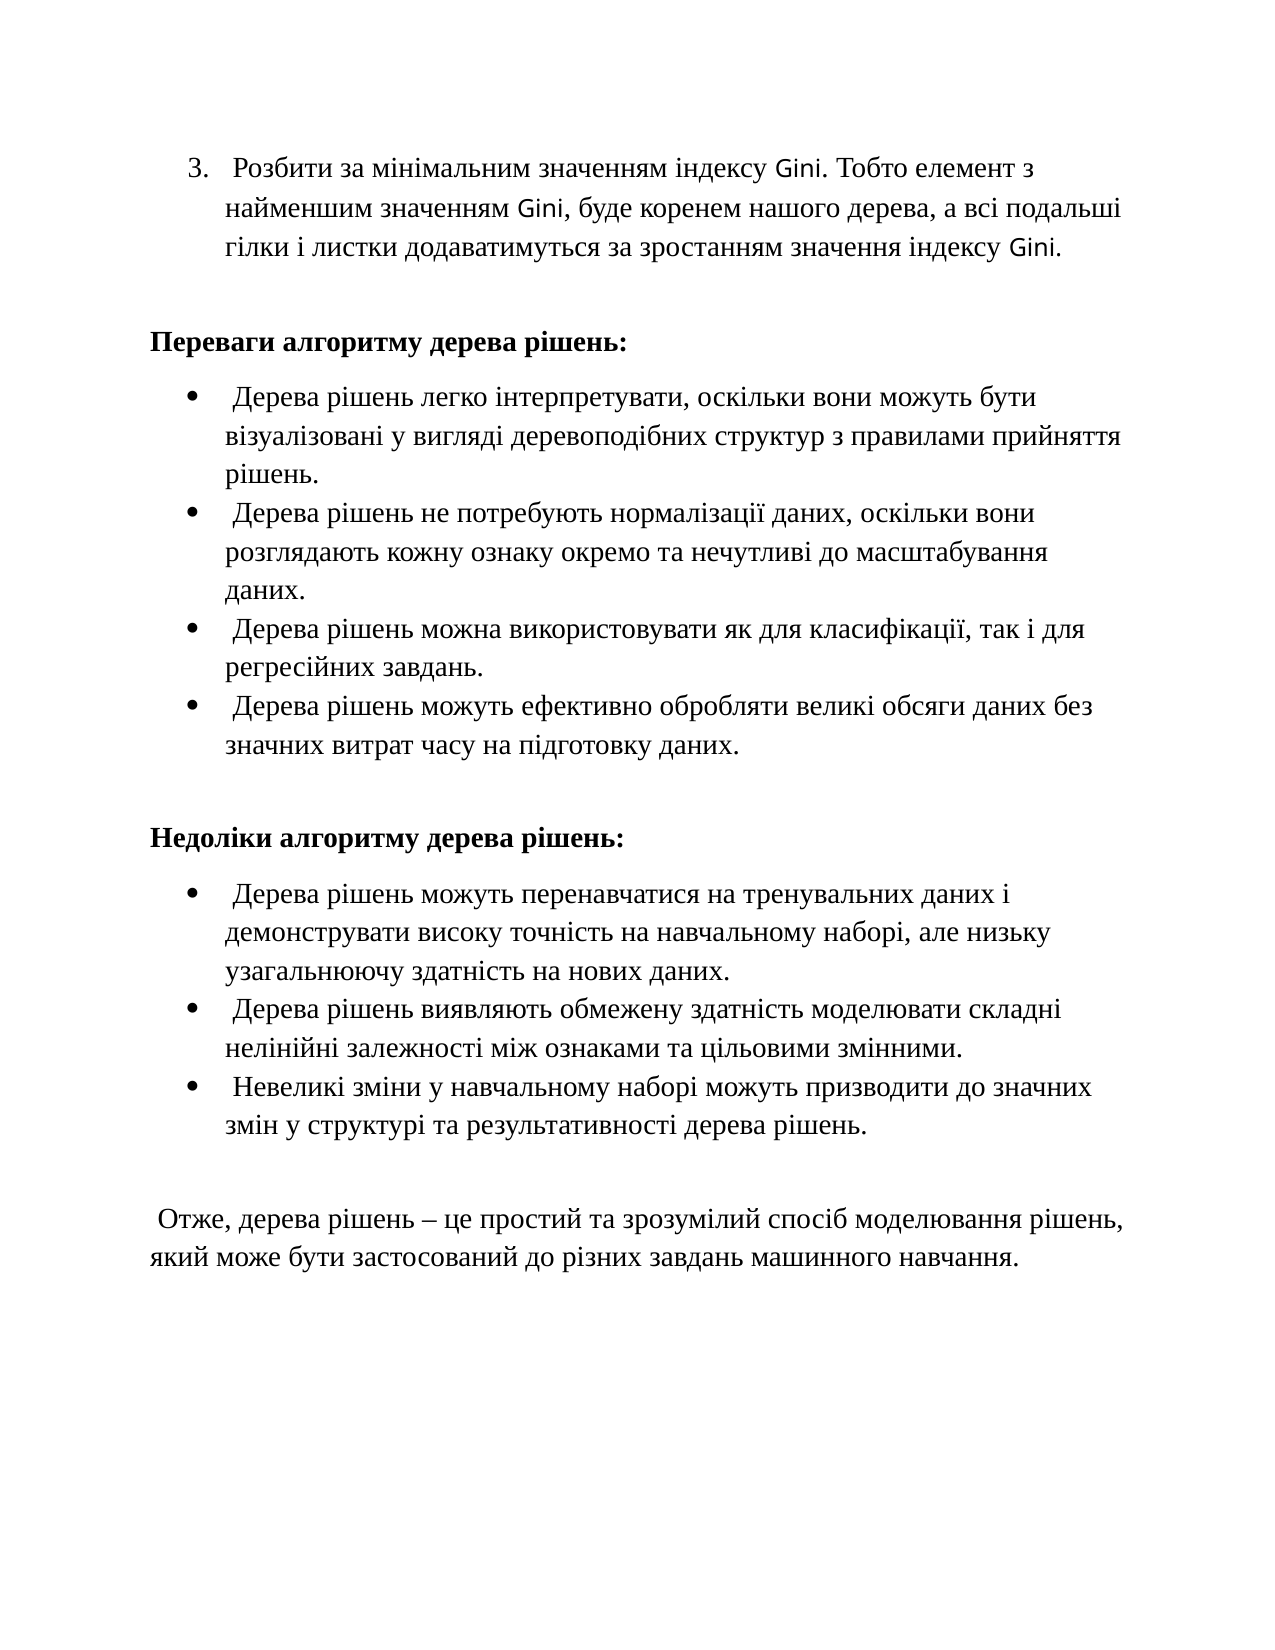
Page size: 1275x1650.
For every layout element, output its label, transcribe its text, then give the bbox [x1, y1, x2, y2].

text Отже, дерева рішень – це простий та зрозумілий спосіб моделювання рішень, який може бути застосований до різних завдань машинного навчання. [150, 1201, 1125, 1273]
list Дерева рішень виявляють обмежену здатність моделювати складні нелінійні залежності між ознаками та цільовими змінними. [187, 991, 1125, 1064]
text Недоліки алгоритму дерева рішень: [150, 821, 1125, 854]
list Дерева рішень можуть перенавчатися на тренувальних даних і демонструвати високу точність на навчальному наборі, але низьку узагальнюючу здатність на нових даних. [187, 876, 1125, 986]
list Дерева рішень легко інтерпретувати, оскільки вони можуть бути візуалізовані у вигляді деревоподібних структур з правилами прийняття рішень. [187, 379, 1125, 490]
list Дерева рішень не потребують нормалізації даних, оскільки вони розглядають кожну ознаку окремо та нечутливі до масштабування даних. [187, 495, 1125, 606]
list Дерева рішень можуть ефективно обробляти великі обсяги даних без значних витрат часу на підготовку даних. [187, 688, 1125, 760]
list Розбити за мінімальним значенням індексу Gini. Тобто елемент з найменшим значенням Gini, буде коренем нашого дерева, а всі подальші гілки і листки додаватимуться за зростанням значення індексу Gini. [187, 150, 1125, 264]
text Переваги алгоритму дерева рішень: [150, 324, 1125, 358]
list Невеликі зміни у навчальному наборі можуть призводити до значних змін у структурі та результативності дерева рішень. [187, 1069, 1125, 1141]
list Дерева рішень можна використовувати як для класифікації, так і для регресійних завдань. [187, 611, 1125, 683]
